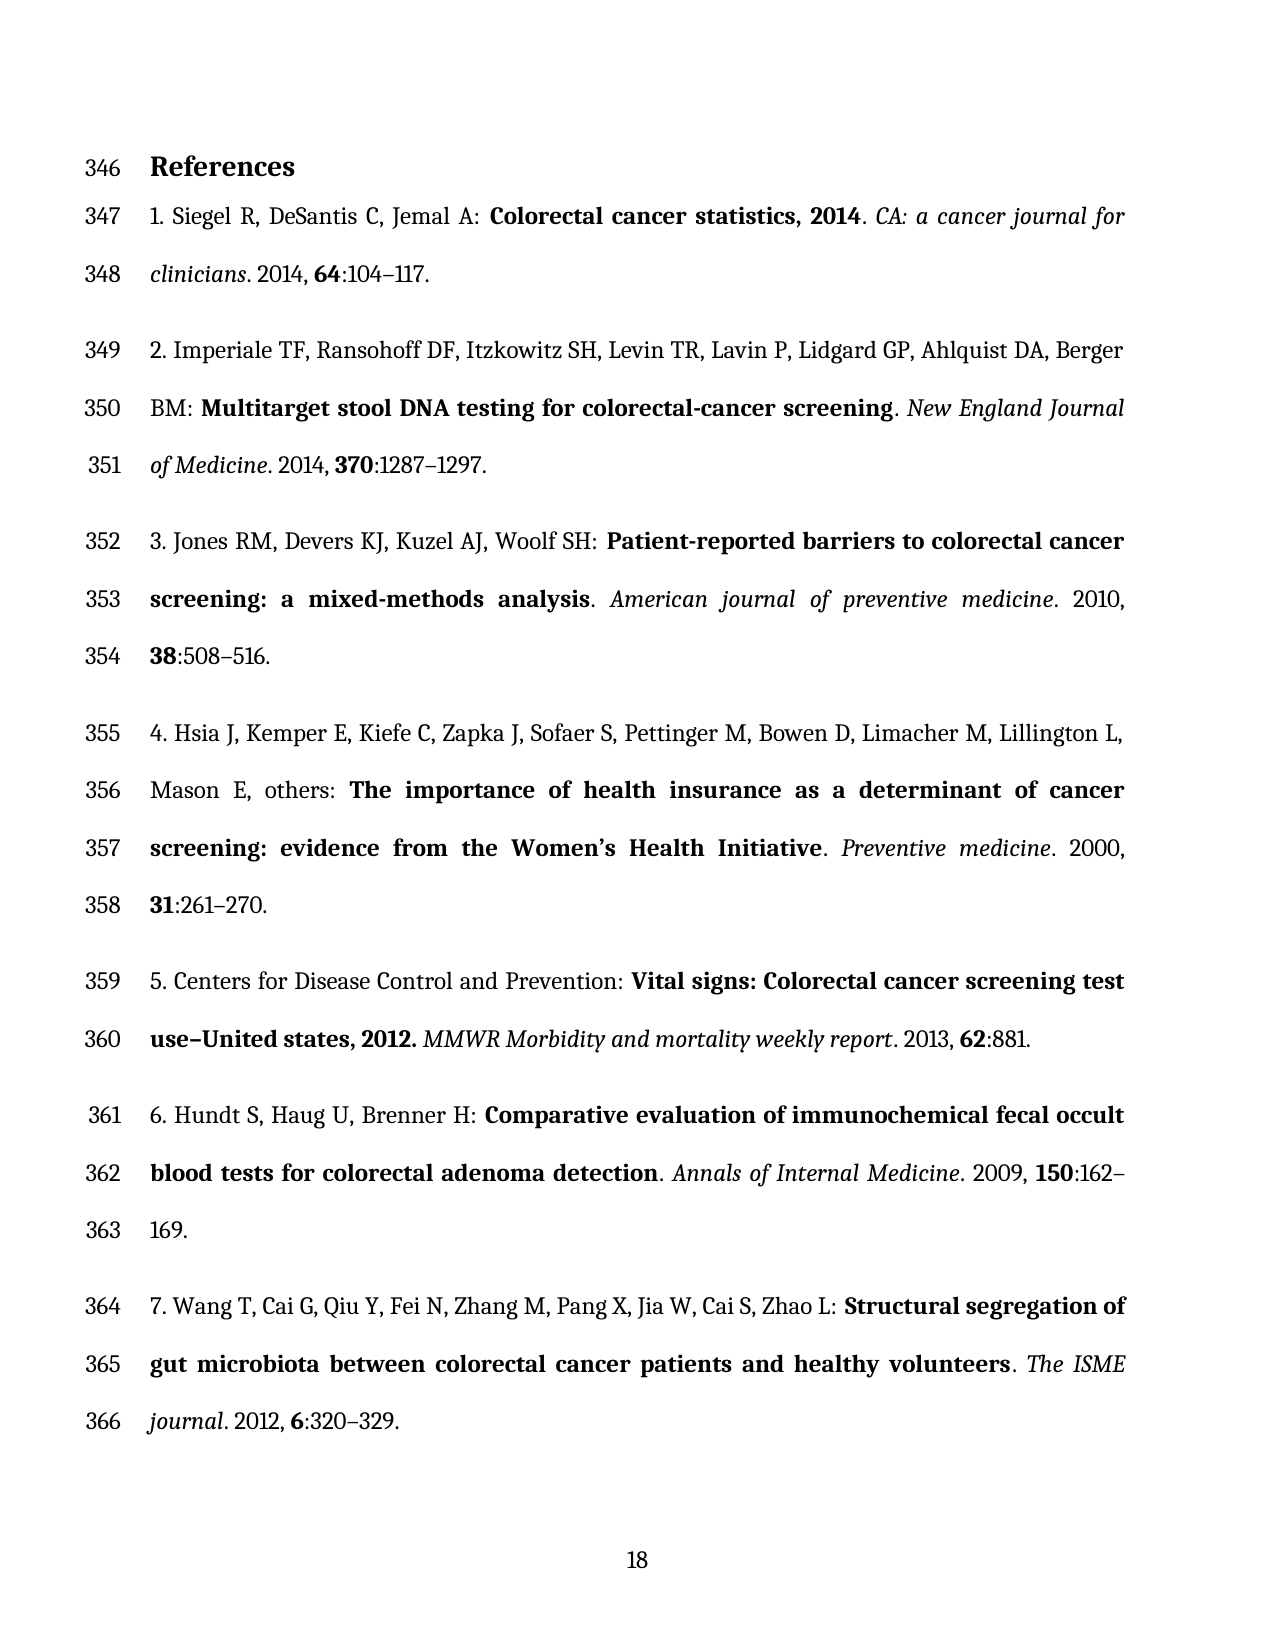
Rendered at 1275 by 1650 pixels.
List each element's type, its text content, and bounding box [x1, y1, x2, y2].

text 5. Centers for Disease Control and Prevention: Vital signs: Colorectal cancer screening test use–United states, 2012. MMWR Morbidity and mortality weekly report. 2013, 62:881. [150, 967, 1125, 1053]
text 1. Siegel R, DeSantis C, Jemal A: Colorectal cancer statistics, 2014. CA: a cancer journal for clinicians. 2014, 64:104–117. [150, 202, 1125, 288]
text 7. Wang T, Cai G, Qiu Y, Fei N, Zhang M, Pang X, Jia W, Cai S, Zhao L: Structural segregation of gut microbiota between colorectal cancer patients and healthy volunteers. The ISME journal. 2012, 6:320–329. [150, 1292, 1125, 1436]
subtitle References [150, 150, 1125, 183]
text 4. Hsia J, Kemper E, Kiefe C, Zapka J, Sofaer S, Pettinger M, Bowen D, Limacher M, Lillington L, Mason E, others: The importance of health insurance as a determinant of cancer screening: evidence from the Women’s Health Initiative. Preventive medicine. 2000, 31:261–270. [150, 718, 1125, 920]
text 2. Imperiale TF, Ransohoff DF, Itzkowitz SH, Levin TR, Lavin P, Lidgard GP, Ahlquist DA, Berger BM: Multitarget stool DNA testing for colorectal-cancer screening. New England Journal of Medicine. 2014, 370:1287–1297. [150, 336, 1125, 480]
text 3. Jones RM, Devers KJ, Kuzel AJ, Woolf SH: Patient-reported barriers to colorectal cancer screening: a mixed-methods analysis. American journal of preventive medicine. 2010, 38:508–516. [150, 527, 1125, 671]
text 6. Hundt S, Haug U, Brenner H: Comparative evaluation of immunochemical fecal occult blood tests for colorectal adenoma detection. Annals of Internal Medicine. 2009, 150:162–169. [150, 1101, 1125, 1245]
